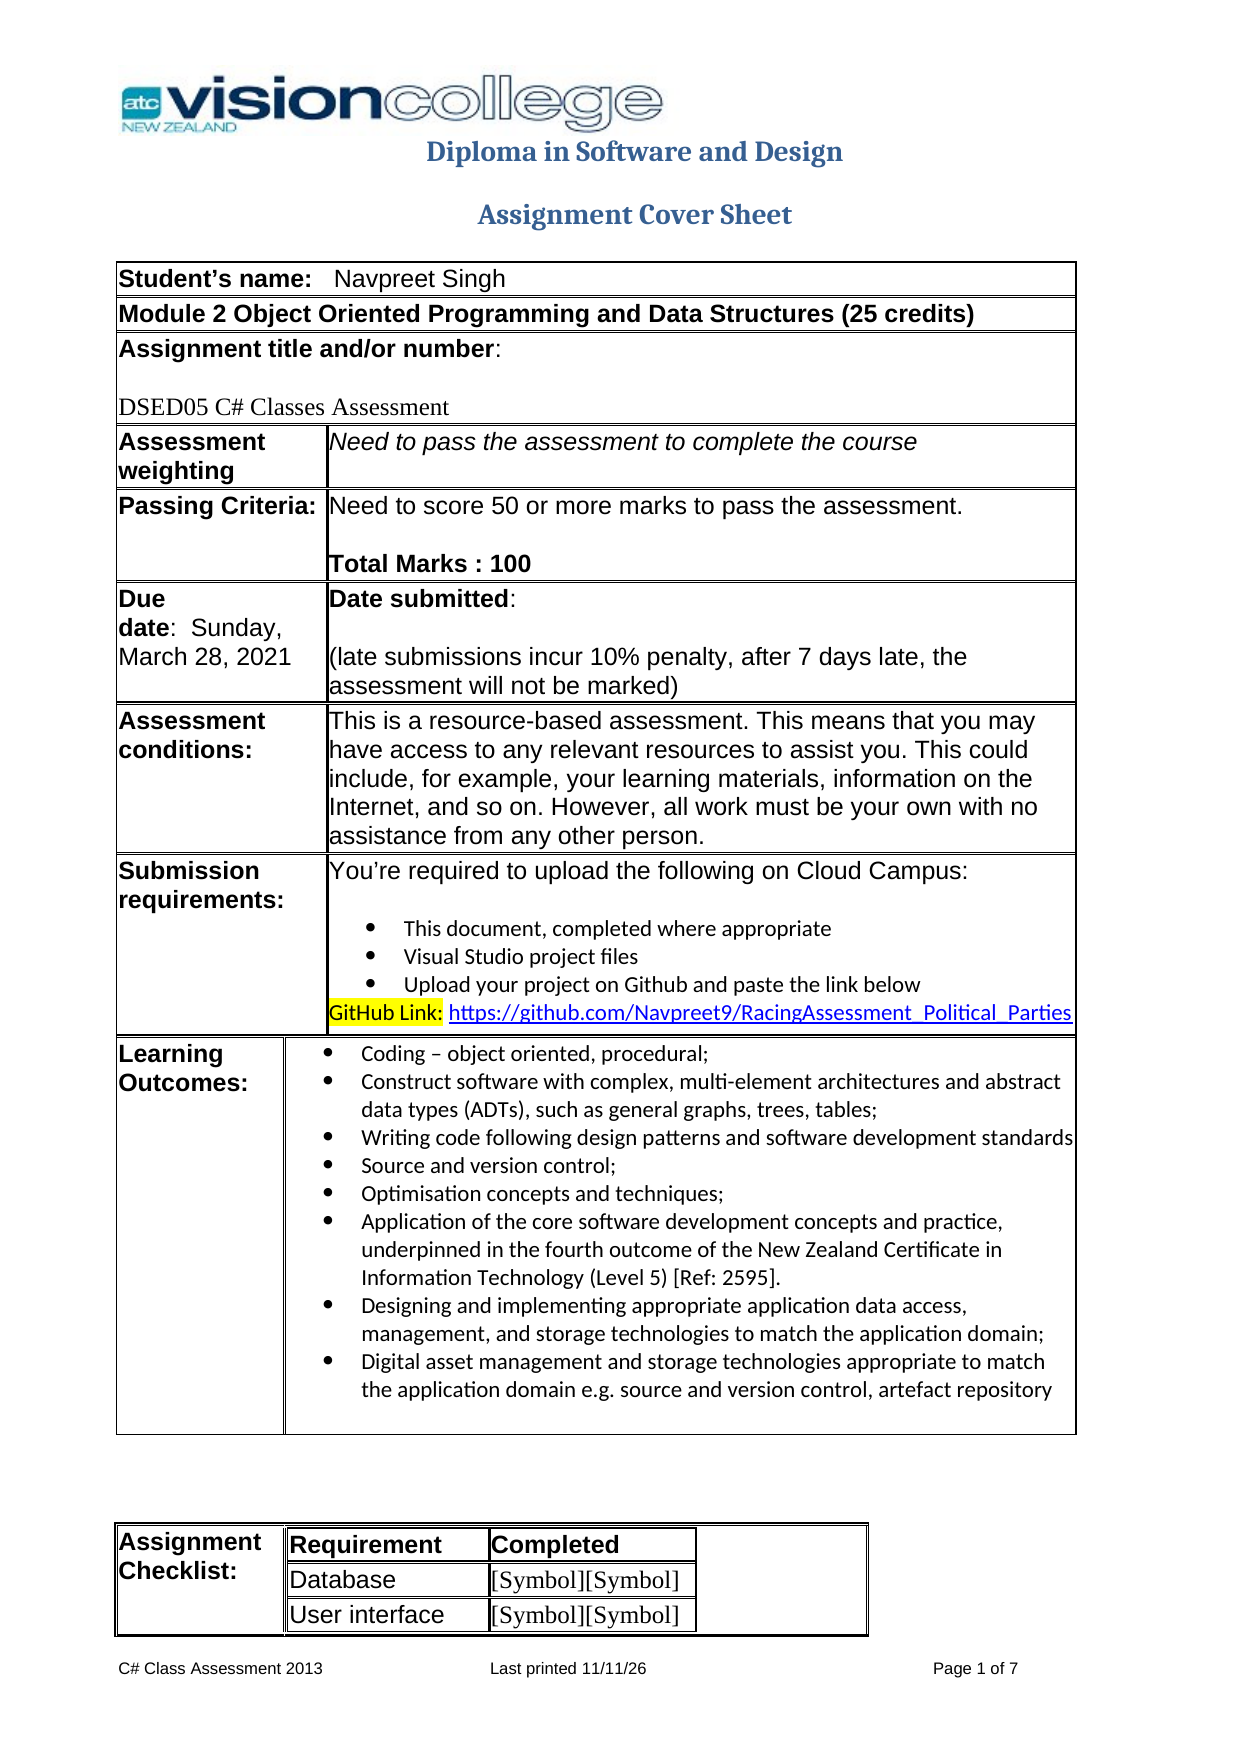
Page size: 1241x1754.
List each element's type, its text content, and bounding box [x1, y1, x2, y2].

table_cell Assessment weighting [117, 426, 326, 486]
table_cell Assignment title and/or number: DSED05 C# Classes Assessment [117, 333, 1075, 423]
table_cell Learning Outcomes: [117, 1038, 283, 1433]
picture [118, 65, 684, 136]
table_cell Date submitted: (late submissions incur 10% penalty, after 7 days late, the assessment will not be marked) [329, 583, 1075, 701]
table_cell Need to score 50 or more marks to pass the assessment. Total Marks : 100 [329, 490, 1075, 579]
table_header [118, 1526, 284, 1634]
table_header Student’s name: Navpreet Singh [117, 263, 1075, 294]
table_cell Coding – object oriented, procedural; Construct software with complex, multi-element architectures and abstract data types (ADTs), such as general graphs, trees, tables; Writing code following design patterns and software development standards Source and version control; Optimisation concepts and techniques; Application of the core software development concepts and practice, underpinned in the fourth outcome of the New Zealand Certificate in Information Technology (Level 5) [Ref: 2595]. Designing and implementing appropriate application data access, management, and storage technologies to match the application domain; Digital asset management and storage technologies appropriate to match the application domain e.g. source and version control, artefact repository [286, 1038, 1075, 1433]
table_cell Submission requirements: [117, 855, 326, 1034]
text Diploma in Software and Design [154, 136, 1122, 169]
table_cell Passing Criteria: [117, 490, 326, 579]
table_cell This is a resource-based assessment. This means that you may have access to any relevant resources to assist you. This could include, for example, your learning materials, information on the Internet, and so on. However, all work must be your own with no assistance from any other person. [329, 705, 1075, 851]
table_cell Assessment conditions: [117, 705, 326, 851]
text Assignment Cover Sheet [154, 198, 1122, 232]
table_cell You’re required to upload the following on Cloud Campus: This document, completed where appropriate Visual Studio project files Upload your project on Github and paste the link below GitHub Link: https://github.com/Navpreet9/RacingAssessment_Political_Parties [329, 855, 1075, 1034]
table_header [285, 1526, 866, 1634]
table_cell Need to pass the assessment to complete the course [329, 426, 1075, 486]
table_cell Module 2 Object Oriented Programming and Data Structures (25 credits) [117, 298, 1075, 329]
table_cell Due date: Sunday, March 28, 2021 [117, 583, 326, 701]
